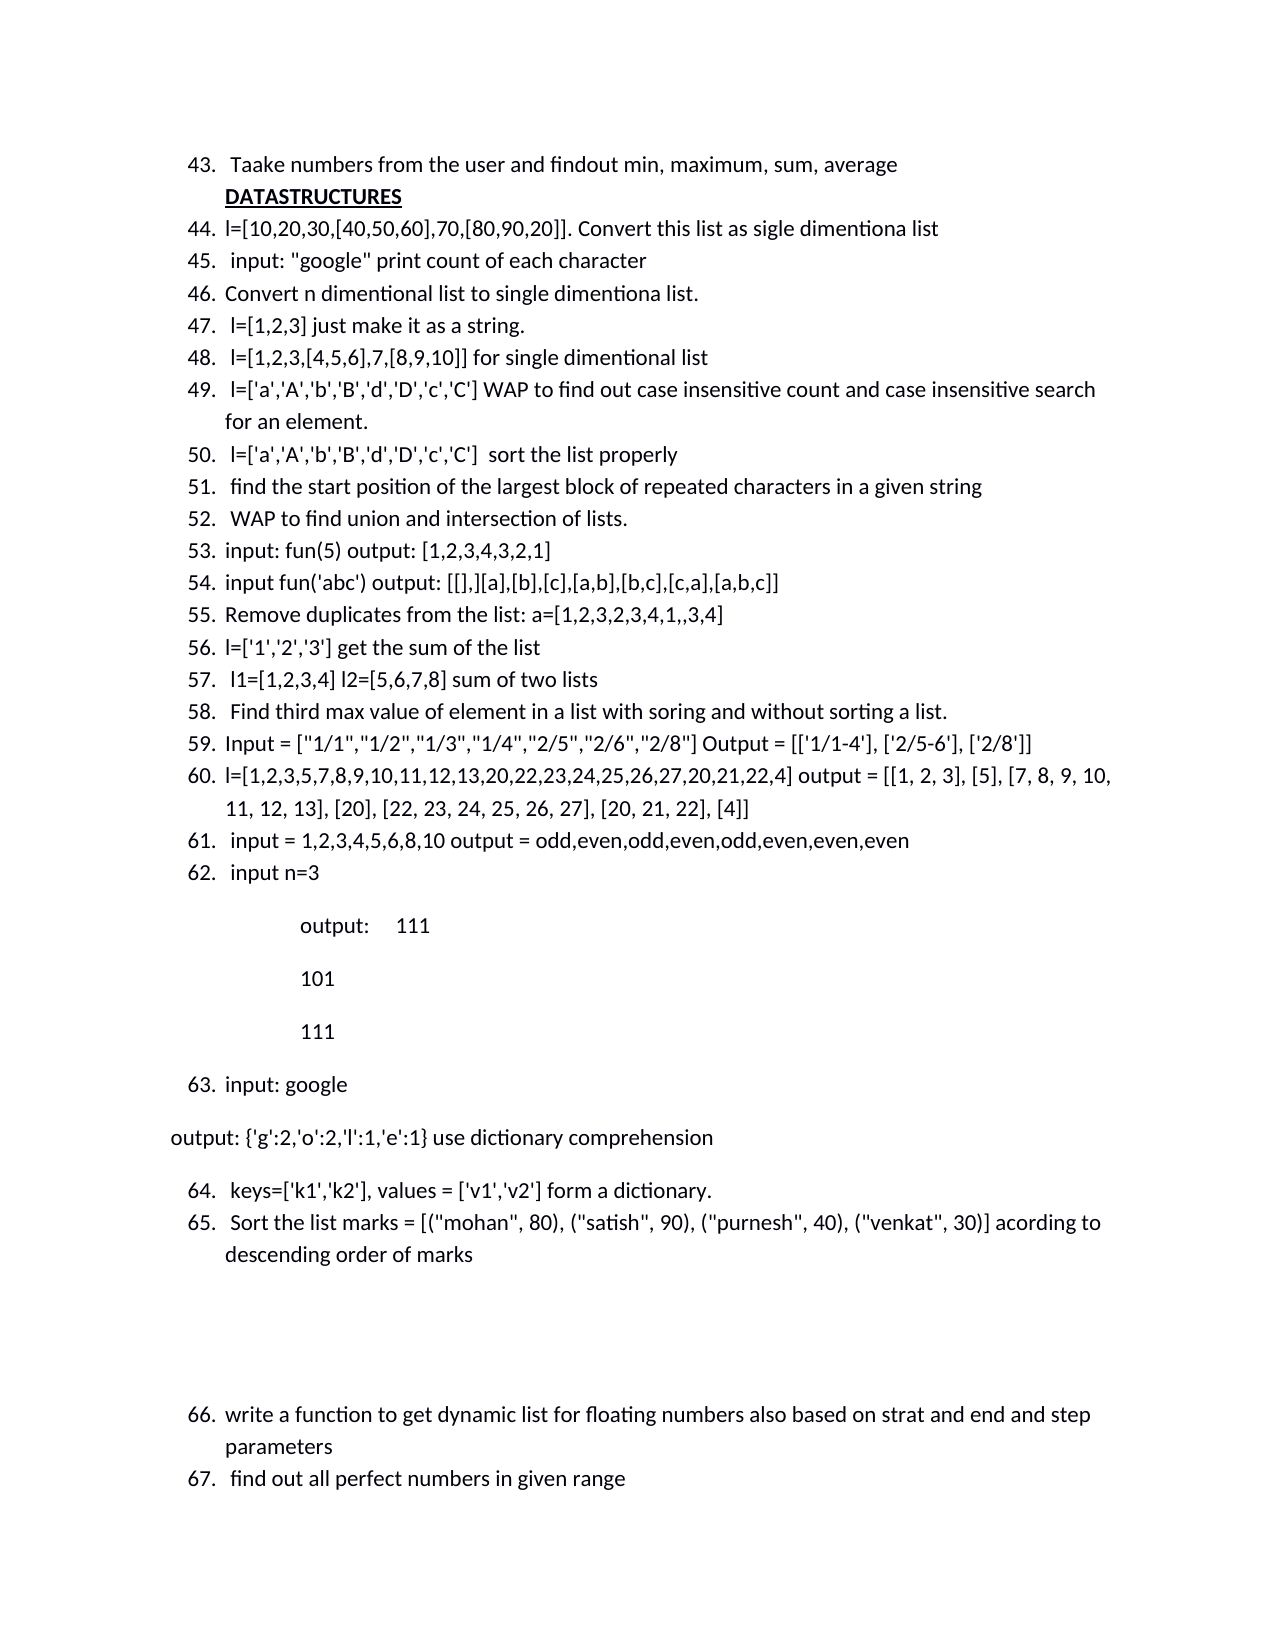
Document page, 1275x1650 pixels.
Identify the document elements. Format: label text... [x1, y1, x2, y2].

list l=[1,2,3,5,7,8,9,10,11,12,13,20,22,23,24,25,26,27,20,21,22,4] output = [[1, 2, 3], [5], [7, 8, 9, 10, 11, 12, 13], [20], [22, 23, 24, 25, 26, 27], [20, 21, 22], [4]] [187, 762, 1125, 822]
list Convert n dimentional list to single dimentiona list. [187, 279, 1125, 307]
list l=['a','A','b','B','d','D','c','C'] WAP to find out case insensitive count and case insensitive search for an element. [187, 375, 1125, 436]
list Taake numbers from the user and findout min, maximum, sum, average [187, 150, 1125, 178]
list l=[1,2,3] just make it as a string. [187, 311, 1125, 339]
list l=['a','A','b','B','d','D','c','C'] sort the list properly [187, 440, 1125, 468]
list input n=3 [187, 858, 1125, 886]
list l=[10,20,30,[40,50,60],70,[80,90,20]]. Convert this list as sigle dimentiona list [187, 214, 1125, 242]
list Sort the list marks = [("mohan", 80), ("satish", 90), ("purnesh", 40), ("venkat", 30)] acording to descending order of marks [187, 1208, 1125, 1269]
list WAP to find union and intersection of lists. [187, 504, 1125, 532]
list write a function to get dynamic list for floating numbers also based on strat and end and step parameters [187, 1400, 1125, 1460]
list Input = ["1/1","1/2","1/3","1/4","2/5","2/6","2/8"] Output = [['1/1-4'], ['2/5-6'], ['2/8']] [187, 729, 1125, 757]
text output: {'g':2,'o':2,'l':1,'e':1} use dictionary comprehension [150, 1123, 1125, 1151]
list l1=[1,2,3,4] l2=[5,6,7,8] sum of two lists [187, 665, 1125, 693]
list Find third max value of element in a list with soring and without sorting a list. [187, 697, 1125, 725]
list find out all perfect numbers in given range [187, 1464, 1125, 1492]
list Remove duplicates from the list: a=[1,2,3,2,3,4,1,,3,4] [187, 601, 1125, 629]
list input = 1,2,3,4,5,6,8,10 output = odd,even,odd,even,odd,even,even,even [187, 826, 1125, 854]
text output: 111 [150, 911, 1125, 939]
text 111 [150, 1017, 1125, 1045]
list input fun('abc') output: [[],][a],[b],[c],[a,b],[b,c],[c,a],[a,b,c]] [187, 568, 1125, 596]
list input: fun(5) output: [1,2,3,4,3,2,1] [187, 536, 1125, 564]
list l=['1','2','3'] get the sum of the list [187, 633, 1125, 661]
list input: google [187, 1070, 1125, 1098]
list find the start position of the largest block of repeated characters in a given string [187, 472, 1125, 500]
list l=[1,2,3,[4,5,6],7,[8,9,10]] for single dimentional list [187, 343, 1125, 371]
list input: "google" print count of each character [187, 247, 1125, 274]
list keys=['k1','k2'], values = ['v1','v2'] form a dictionary. [187, 1176, 1125, 1204]
list DATASTRUCTURES [225, 182, 1125, 210]
text 101 [150, 964, 1125, 992]
